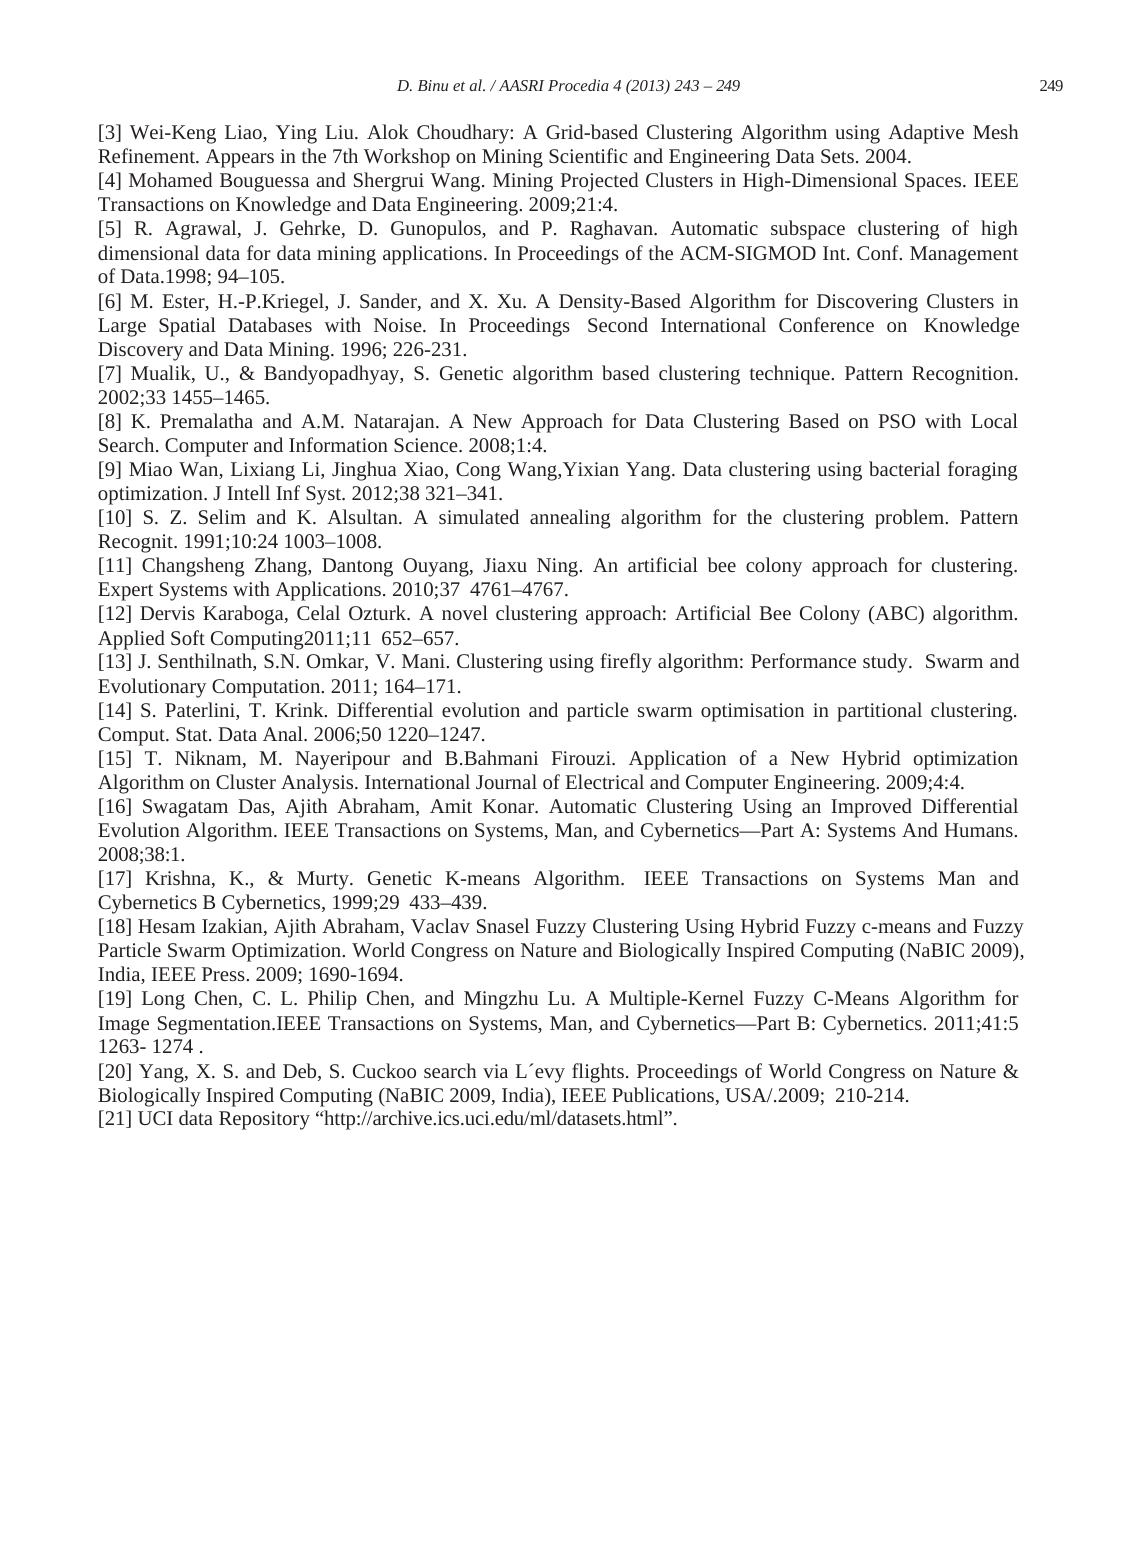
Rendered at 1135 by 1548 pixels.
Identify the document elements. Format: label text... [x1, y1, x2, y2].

list S. Z. Selim and K. Alsultan. A simulated annealing algorithm for the clustering problem. Pattern Recognit. 1991;10:24 1003–1008. [98, 505, 1020, 553]
list Hesam Izakian, Ajith Abraham, Vaclav Snasel Fuzzy Clustering Using Hybrid Fuzzy c-means and Fuzzy Particle Swarm Optimization. World Congress on Nature and Biologically Inspired Computing (NaBIC 2009), India, IEEE Press. 2009; 1690-1694. [98, 914, 1025, 986]
list Mualik, U., & Bandyopadhyay, S. Genetic algorithm based clustering technique. Pattern Recognition. 2002;33 1455–1465. [98, 361, 1020, 409]
list Changsheng Zhang, Dantong Ouyang, Jiaxu Ning. An artificial bee colony approach for clustering. Expert Systems with Applications. 2010;37 4761–4767. [98, 553, 1020, 601]
list Krishna, K., & Murty. Genetic K-means Algorithm. IEEE Transactions on Systems Man and Cybernetics B Cybernetics, 1999;29 433–439. [98, 866, 1020, 914]
list Long Chen, C. L. Philip Chen, and Mingzhu Lu. A Multiple-Kernel Fuzzy C-Means Algorithm for Image Segmentation.IEEE Transactions on Systems, Man, and Cybernetics—Part B: Cybernetics. 2011;41:5 1263- 1274 . [98, 986, 1020, 1058]
list Miao Wan, Lixiang Li, Jinghua Xiao, Cong Wang,Yixian Yang. Data clustering using bacterial foraging optimization. J Intell Inf Syst. 2012;38 321–341. [98, 457, 1019, 505]
list Wei-Keng Liao, Ying Liu. Alok Choudhary: A Grid-based Clustering Algorithm using Adaptive Mesh Refinement. Appears in the 7th Workshop on Mining Scientific and Engineering Data Sets. 2004. [98, 120, 1020, 168]
list Yang, X. S. and Deb, S. Cuckoo search via L´evy flights. Proceedings of World Congress on Nature & Biologically Inspired Computing (NaBIC 2009, India), IEEE Publications, USA/.2009; 210-214. [98, 1058, 1020, 1107]
list M. Ester, H.-P.Kriegel, J. Sander, and X. Xu. A Density-Based Algorithm for Discovering Clusters in Large Spatial Databases with Noise. In Proceedings Second International Conference on Knowledge Discovery and Data Mining. 1996; 226-231. [98, 288, 1020, 361]
list Dervis Karaboga, Celal Ozturk. A novel clustering approach: Artificial Bee Colony (ABC) algorithm. Applied Soft Computing2011;11 652–657. [98, 601, 1019, 649]
list Mohamed Bouguessa and Shergrui Wang. Mining Projected Clusters in High-Dimensional Spaces. IEEE Transactions on Knowledge and Data Engineering. 2009;21:4. [98, 168, 1020, 216]
list T. Niknam, M. Nayeripour and B.Bahmani Firouzi. Application of a New Hybrid optimization Algorithm on Cluster Analysis. International Journal of Electrical and Computer Engineering. 2009;4:4. [98, 746, 1019, 794]
list S. Paterlini, T. Krink. Differential evolution and particle swarm optimisation in partitional clustering. Comput. Stat. Data Anal. 2006;50 1220–1247. [98, 698, 1020, 746]
list K. Premalatha and A.M. Natarajan. A New Approach for Data Clustering Based on PSO with Local Search. Computer and Information Science. 2008;1:4. [98, 409, 1020, 457]
list R. Agrawal, J. Gehrke, D. Gunopulos, and P. Raghavan. Automatic subspace clustering of high dimensional data for data mining applications. In Proceedings of the ACM-SIGMOD Int. Conf. Management of Data.1998; 94–105. [98, 216, 1020, 288]
list UCI data Repository “http://archive.ics.uci.edu/ml/datasets.html”. [98, 1107, 1078, 1131]
list Swagatam Das, Ajith Abraham, Amit Konar. Automatic Clustering Using an Improved Differential Evolution Algorithm. IEEE Transactions on Systems, Man, and Cybernetics—Part A: Systems And Humans. 2008;38:1. [98, 794, 1020, 866]
list J. Senthilnath, S.N. Omkar, V. Mani. Clustering using firefly algorithm: Performance study. Swarm and Evolutionary Computation. 2011; 164–171. [98, 649, 1020, 698]
